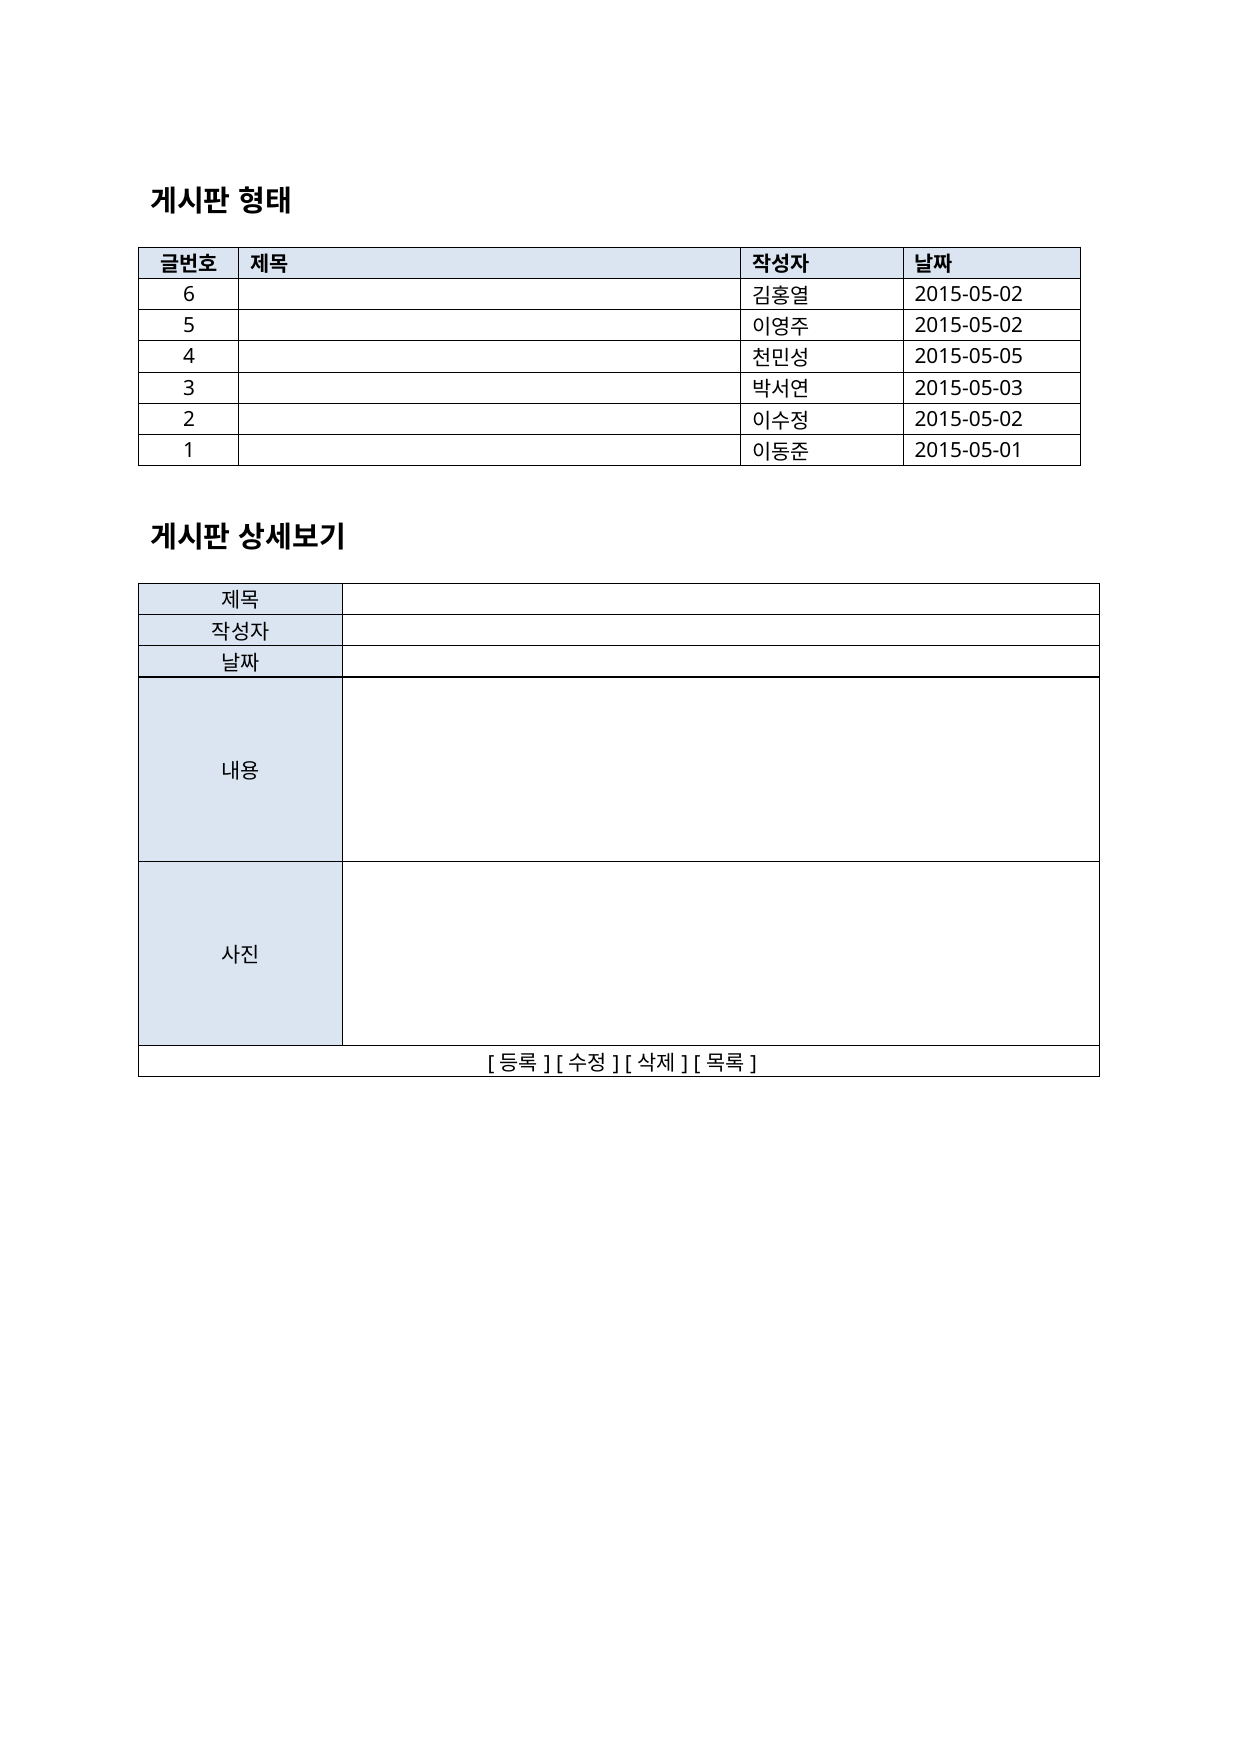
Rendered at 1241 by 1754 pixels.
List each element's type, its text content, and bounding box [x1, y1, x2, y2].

table_cell 5 [139, 310, 238, 340]
text 게시판 상세보기 [150, 513, 1090, 556]
table_header 작성자 [741, 248, 903, 278]
table_header 제목 [239, 248, 740, 278]
table_header [343, 584, 1099, 614]
table_cell [343, 615, 1099, 645]
table_cell [ 등록 ] [ 수정 ] [ 삭제 ] [ 목록 ] [139, 1046, 1099, 1076]
table_cell 김홍열 [741, 279, 903, 309]
table_cell 이수정 [741, 404, 903, 434]
table_cell 4 [139, 341, 238, 372]
table_cell [239, 404, 740, 434]
table_cell 2015-05-03 [904, 373, 1080, 403]
table_cell [343, 678, 1099, 861]
table_cell 천민성 [741, 341, 903, 372]
table_cell [239, 341, 740, 372]
table_cell 사진 [139, 862, 342, 1045]
table_cell 박서연 [741, 373, 903, 403]
text 게시판 형태 [150, 177, 1090, 219]
table_cell 2015-05-02 [904, 279, 1080, 309]
table_cell 이영주 [741, 310, 903, 340]
table_cell [239, 373, 740, 403]
table_cell 작성자 [139, 615, 342, 645]
table_cell 2 [139, 404, 238, 434]
table_cell 2015-05-01 [904, 435, 1080, 465]
table_cell 내용 [139, 678, 342, 861]
table_header 날짜 [904, 248, 1080, 278]
table_cell [239, 435, 740, 465]
table_cell 2015-05-02 [904, 404, 1080, 434]
table_header 글번호 [139, 248, 238, 278]
table_cell 2015-05-05 [904, 341, 1080, 372]
table_cell 6 [139, 279, 238, 309]
table_cell 이동준 [741, 435, 903, 465]
table_cell [239, 310, 740, 340]
table_cell [343, 862, 1099, 1045]
table_cell [239, 279, 740, 309]
table_cell 날짜 [139, 646, 342, 676]
table_cell 2015-05-02 [904, 310, 1080, 340]
table_cell 3 [139, 373, 238, 403]
table_cell 1 [139, 435, 238, 465]
table_header 제목 [139, 584, 342, 614]
table_cell [343, 646, 1099, 676]
